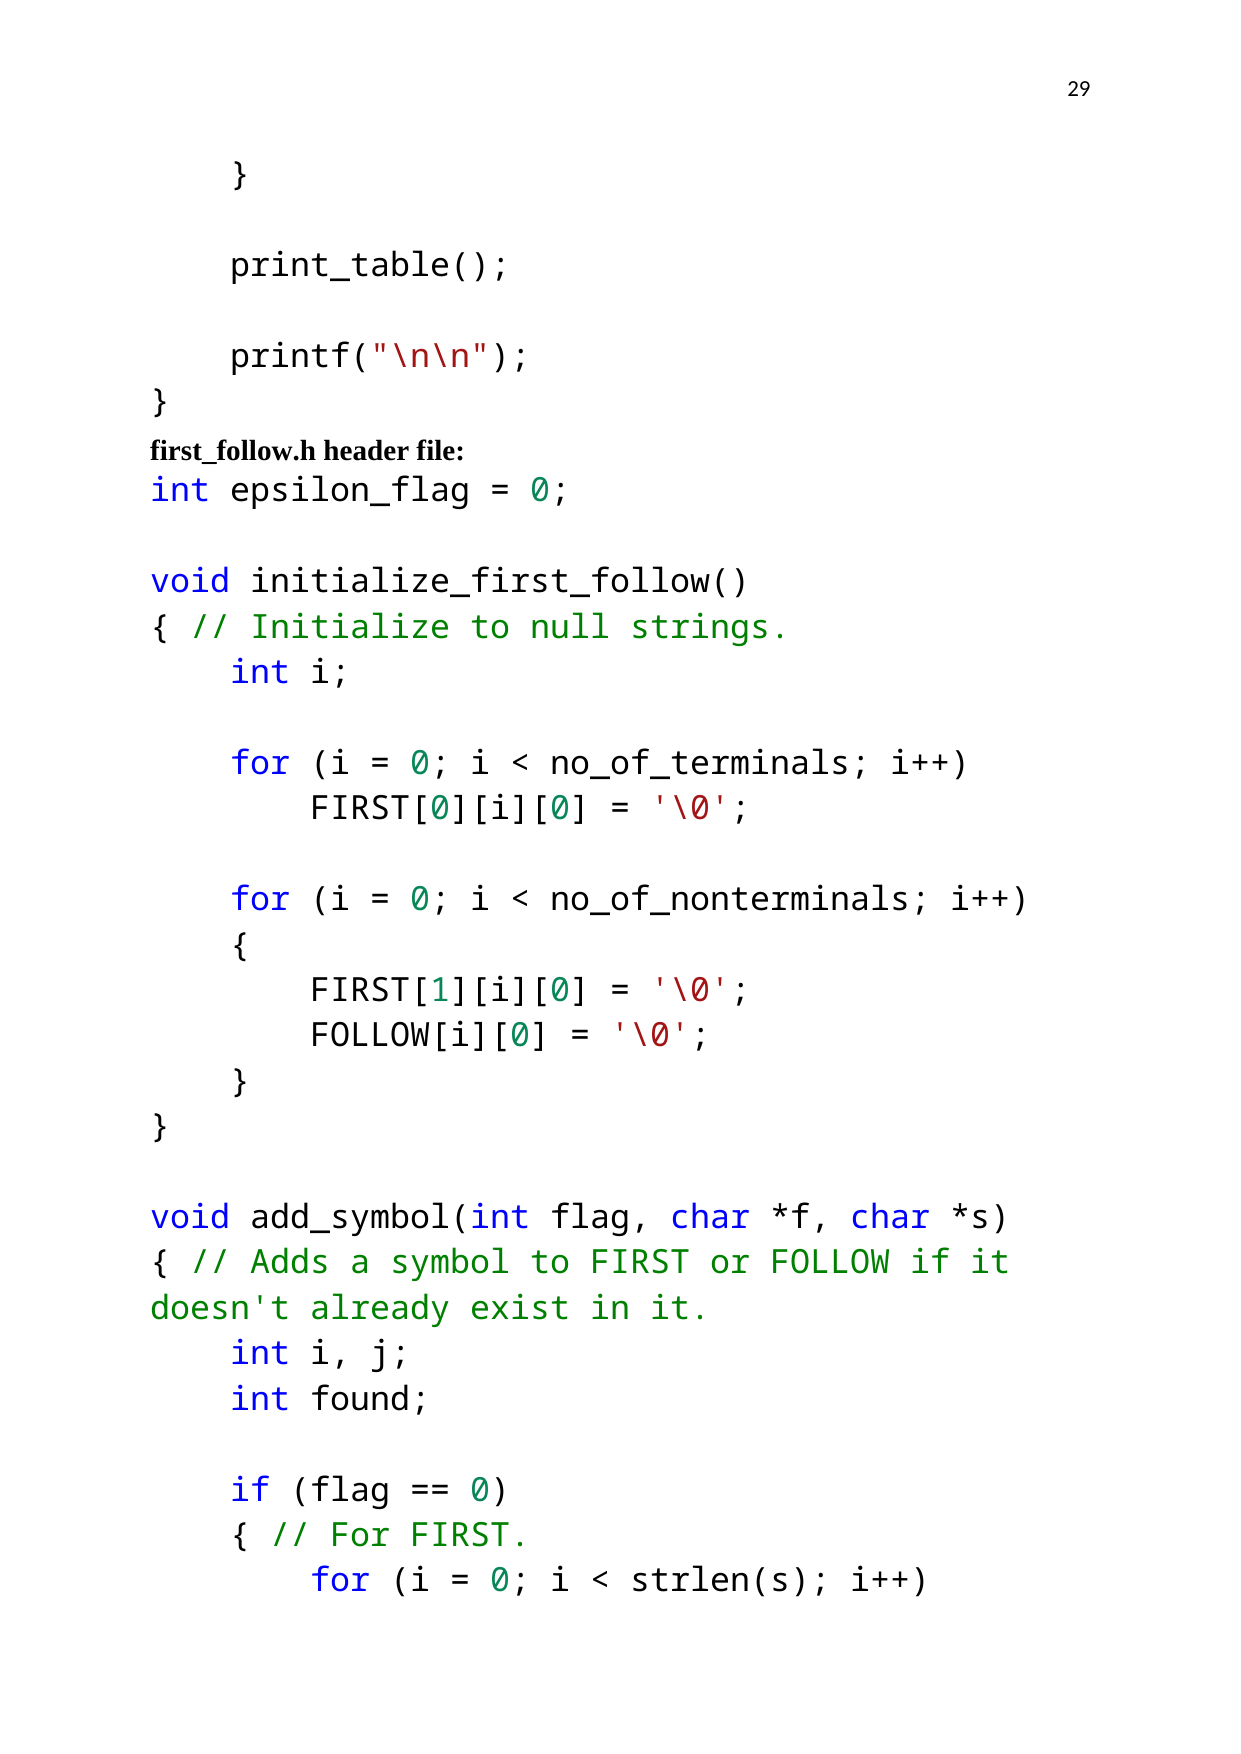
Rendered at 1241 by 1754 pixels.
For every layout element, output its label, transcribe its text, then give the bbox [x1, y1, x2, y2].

text { [150, 920, 1090, 966]
text printf("\n\n"); [150, 332, 1090, 377]
text for (i = 0; i < no_of_nonterminals; i++) [150, 875, 1090, 920]
text for (i = 0; i < strlen(s); i++) [150, 1556, 1090, 1602]
text if (flag == 0) [150, 1465, 1090, 1511]
text } [150, 150, 1090, 195]
text int i; [150, 648, 1090, 693]
text int found; [150, 1374, 1090, 1420]
text FIRST[1][i][0] = '\0'; [150, 966, 1090, 1011]
text { // Initialize to null strings. [150, 602, 1090, 648]
text { // For FIRST. [150, 1511, 1090, 1556]
text void initialize_first_follow() [150, 557, 1090, 602]
text FIRST[0][i][0] = '\0'; [150, 784, 1090, 829]
text int epsilon_flag = 0; [150, 466, 1090, 512]
text { // Adds a symbol to FIRST or FOLLOW if it doesn't already exist in it. [150, 1238, 1090, 1329]
text } [150, 1102, 1090, 1147]
text int i, j; [150, 1329, 1090, 1374]
text for (i = 0; i < no_of_terminals; i++) [150, 739, 1090, 784]
text void add_symbol(int flag, char *f, char *s) [150, 1193, 1090, 1238]
text } [150, 1057, 1090, 1102]
text first_follow.h header file: [150, 422, 1090, 466]
text print_table(); [150, 241, 1090, 286]
text } [150, 377, 1090, 422]
text FOLLOW[i][0] = '\0'; [150, 1011, 1090, 1057]
